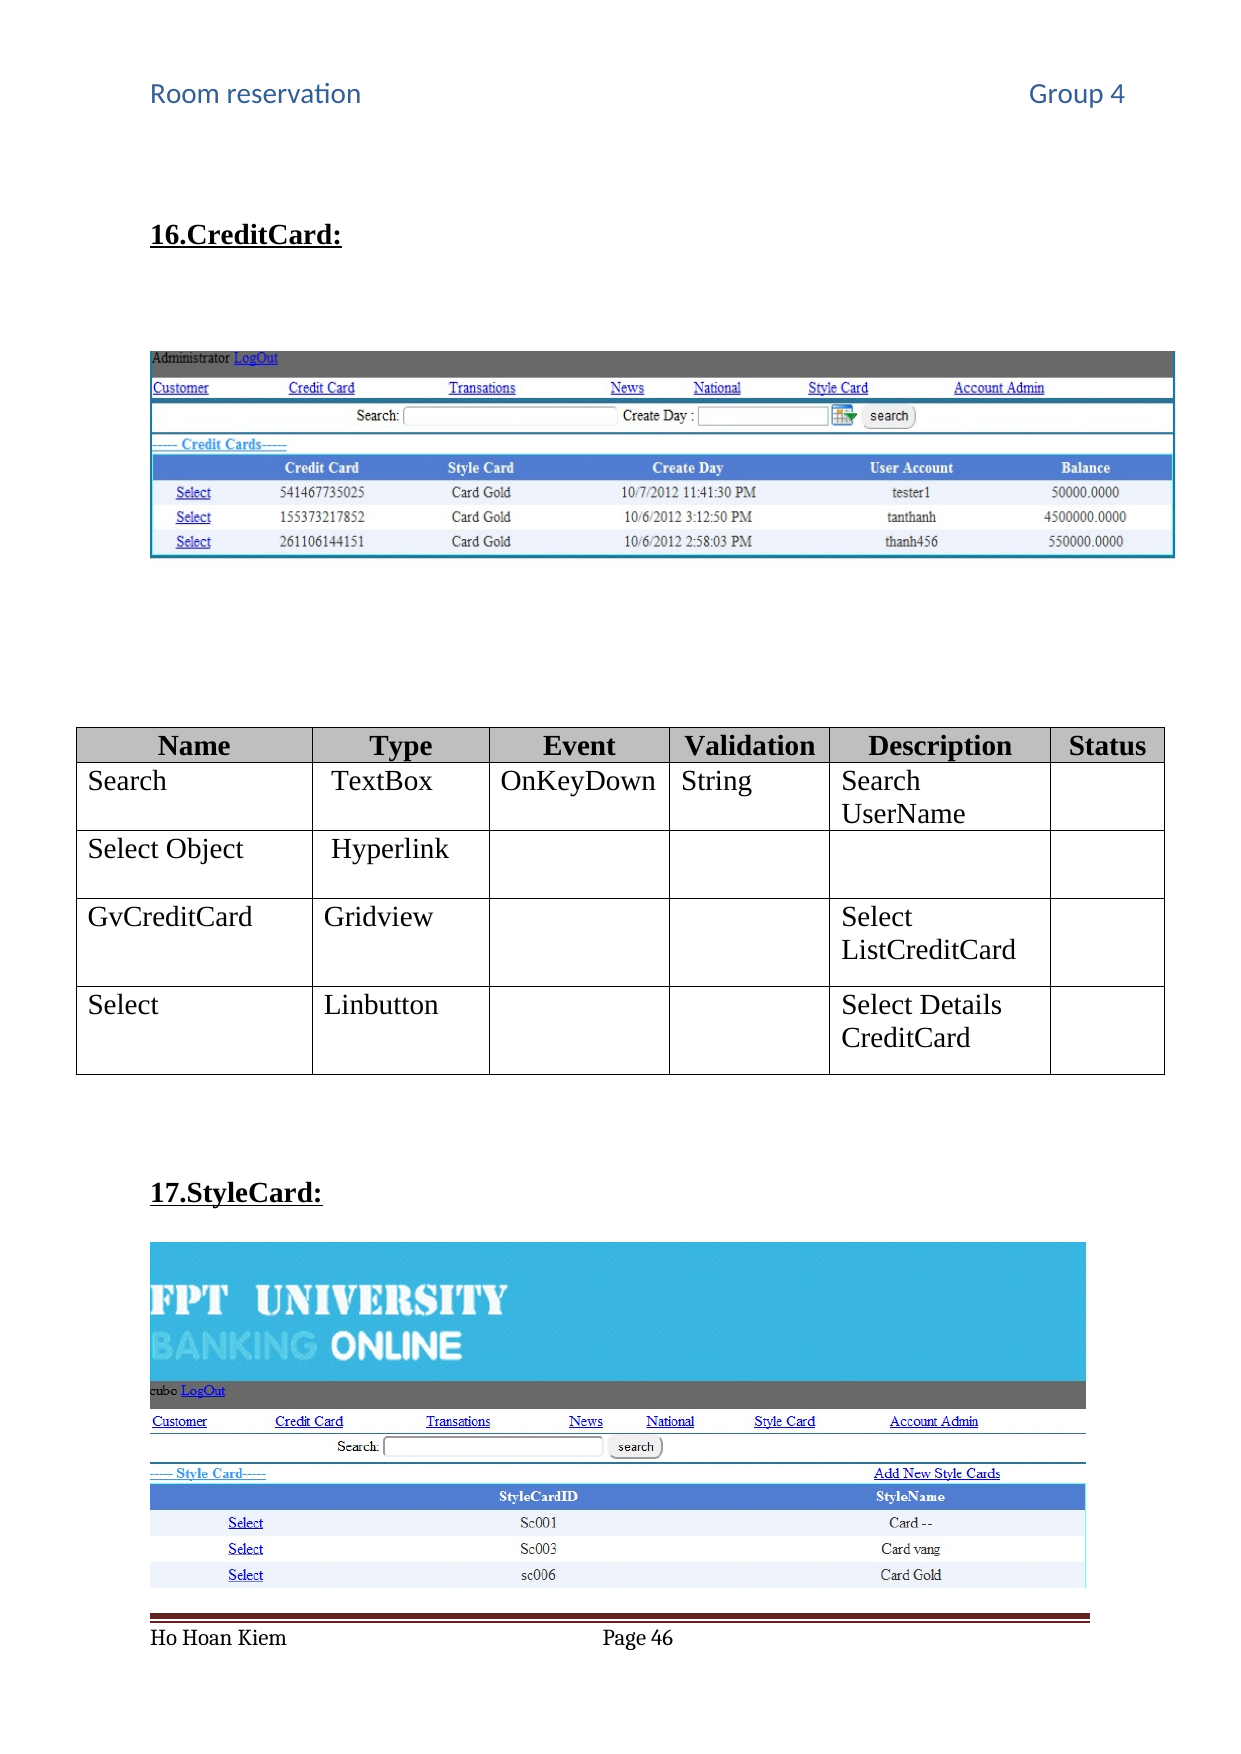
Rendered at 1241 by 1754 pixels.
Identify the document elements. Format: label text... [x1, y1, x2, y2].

table_cell Select Details CreditCard [830, 987, 1050, 1074]
table_cell Select ListCreditCard [830, 899, 1050, 986]
table_cell Linbutton [313, 987, 489, 1074]
table_cell [1051, 831, 1164, 898]
table_cell [1051, 899, 1164, 986]
picture [150, 1242, 1091, 1595]
table_cell [670, 831, 829, 898]
table_cell Hyperlink [313, 831, 489, 898]
table_cell [670, 987, 829, 1074]
text 17.StyleCard: [150, 1176, 1090, 1209]
table_cell [490, 899, 669, 986]
table_cell Search [77, 763, 312, 830]
table_cell [490, 987, 669, 1074]
table_cell Gridview [313, 899, 489, 986]
table_header Event [490, 728, 669, 762]
table_cell [1051, 987, 1164, 1074]
table_cell Select Object [77, 831, 312, 898]
table_header Description [830, 728, 1050, 762]
table_header Validation [670, 728, 829, 762]
table_cell OnKeyDown [490, 763, 669, 830]
table_cell Select [77, 987, 312, 1074]
table_cell [830, 831, 1050, 898]
table_cell TextBox [313, 763, 489, 830]
table_cell Search UserName [830, 763, 1050, 830]
table_cell [670, 899, 829, 986]
table_cell GvCreditCard [77, 899, 312, 986]
table_cell [490, 831, 669, 898]
table_header Name [77, 728, 312, 762]
table_cell String [670, 763, 829, 830]
table_header Status [1051, 728, 1164, 762]
table_header Type [313, 728, 489, 762]
table_cell [1051, 763, 1164, 830]
picture [150, 351, 1176, 694]
text 16.CreditCard: [150, 217, 1090, 251]
